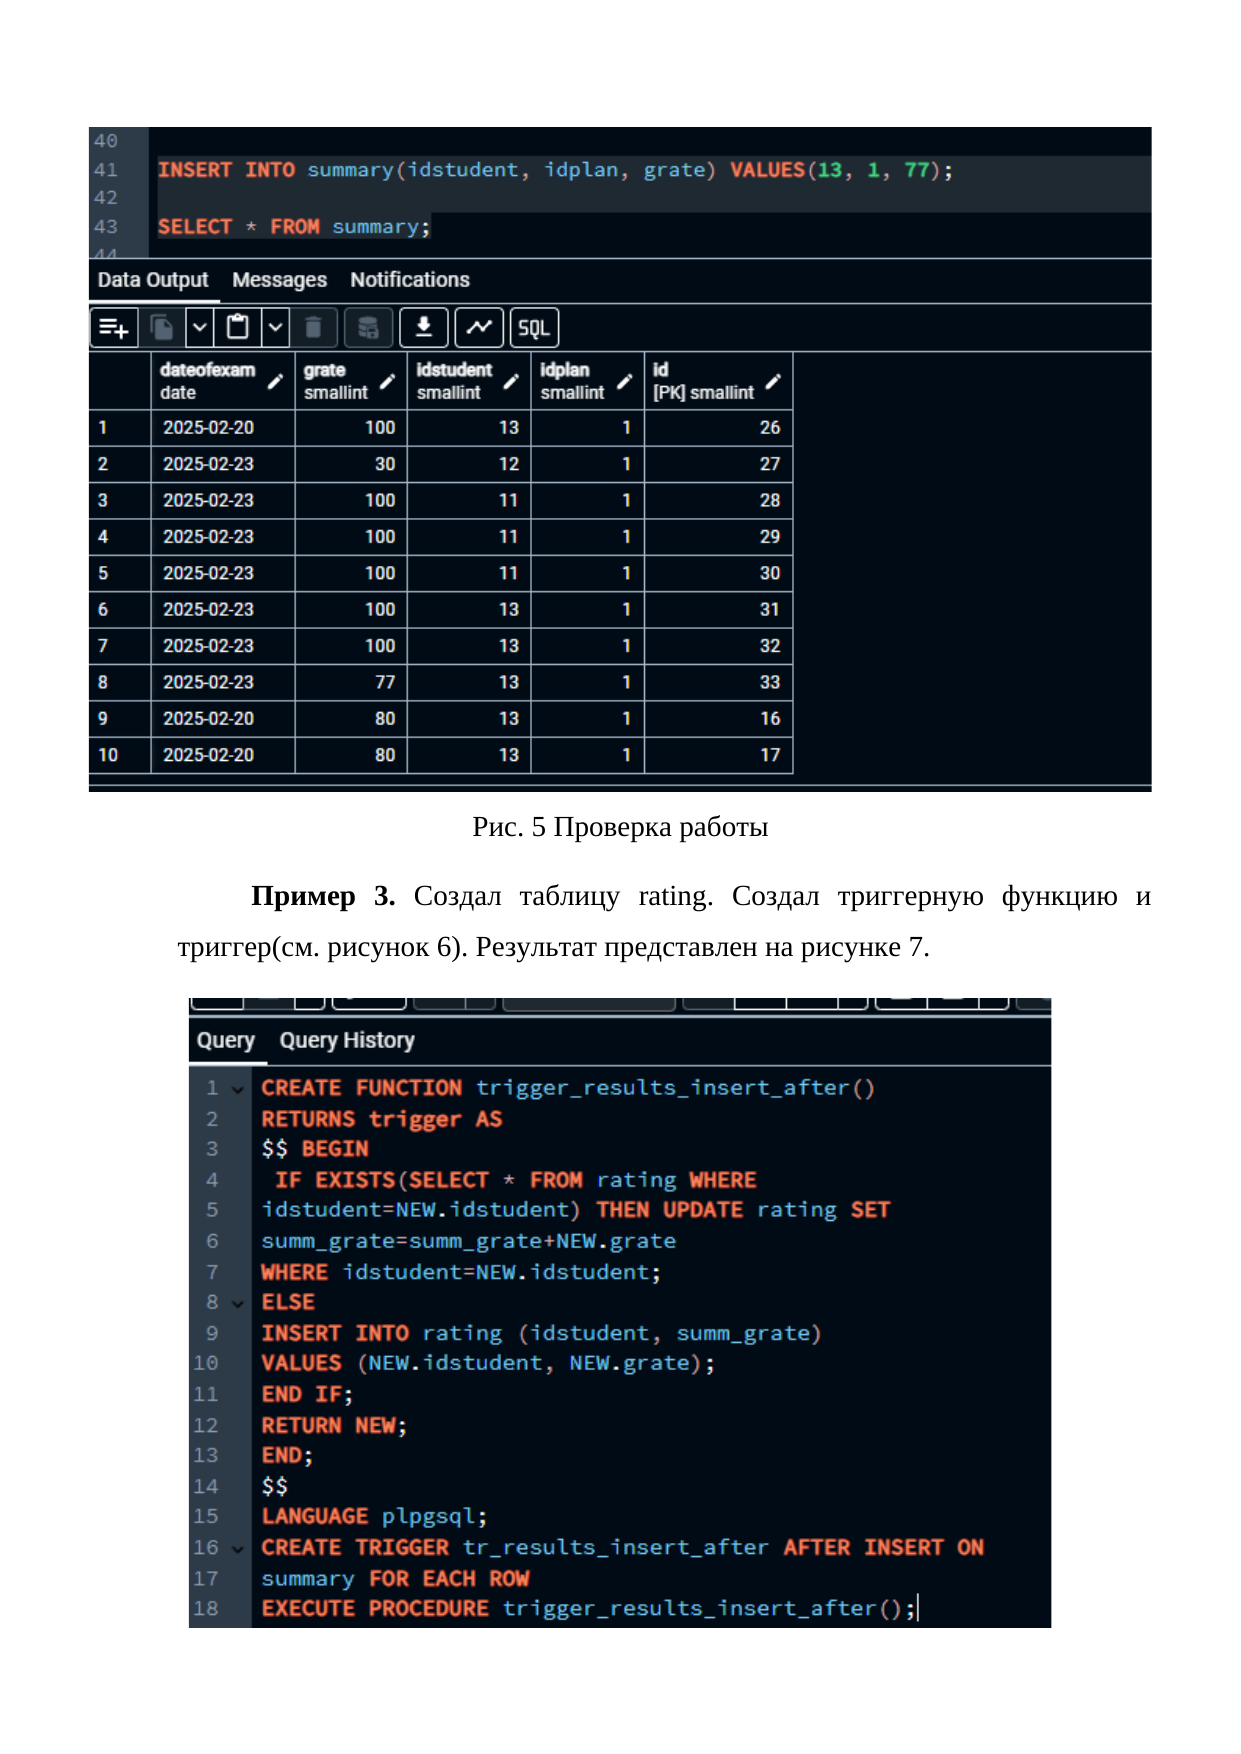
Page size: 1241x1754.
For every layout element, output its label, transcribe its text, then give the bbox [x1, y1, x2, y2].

picture [188, 998, 1052, 1628]
text Рис. 5 Проверка работы [89, 809, 1152, 842]
text Пример 3. Создал таблицу rating. Создал триггерную функцию и триггер(см. рисунок 6). Результат представлен на рисунке 7. [177, 878, 1152, 962]
picture [88, 127, 1152, 792]
